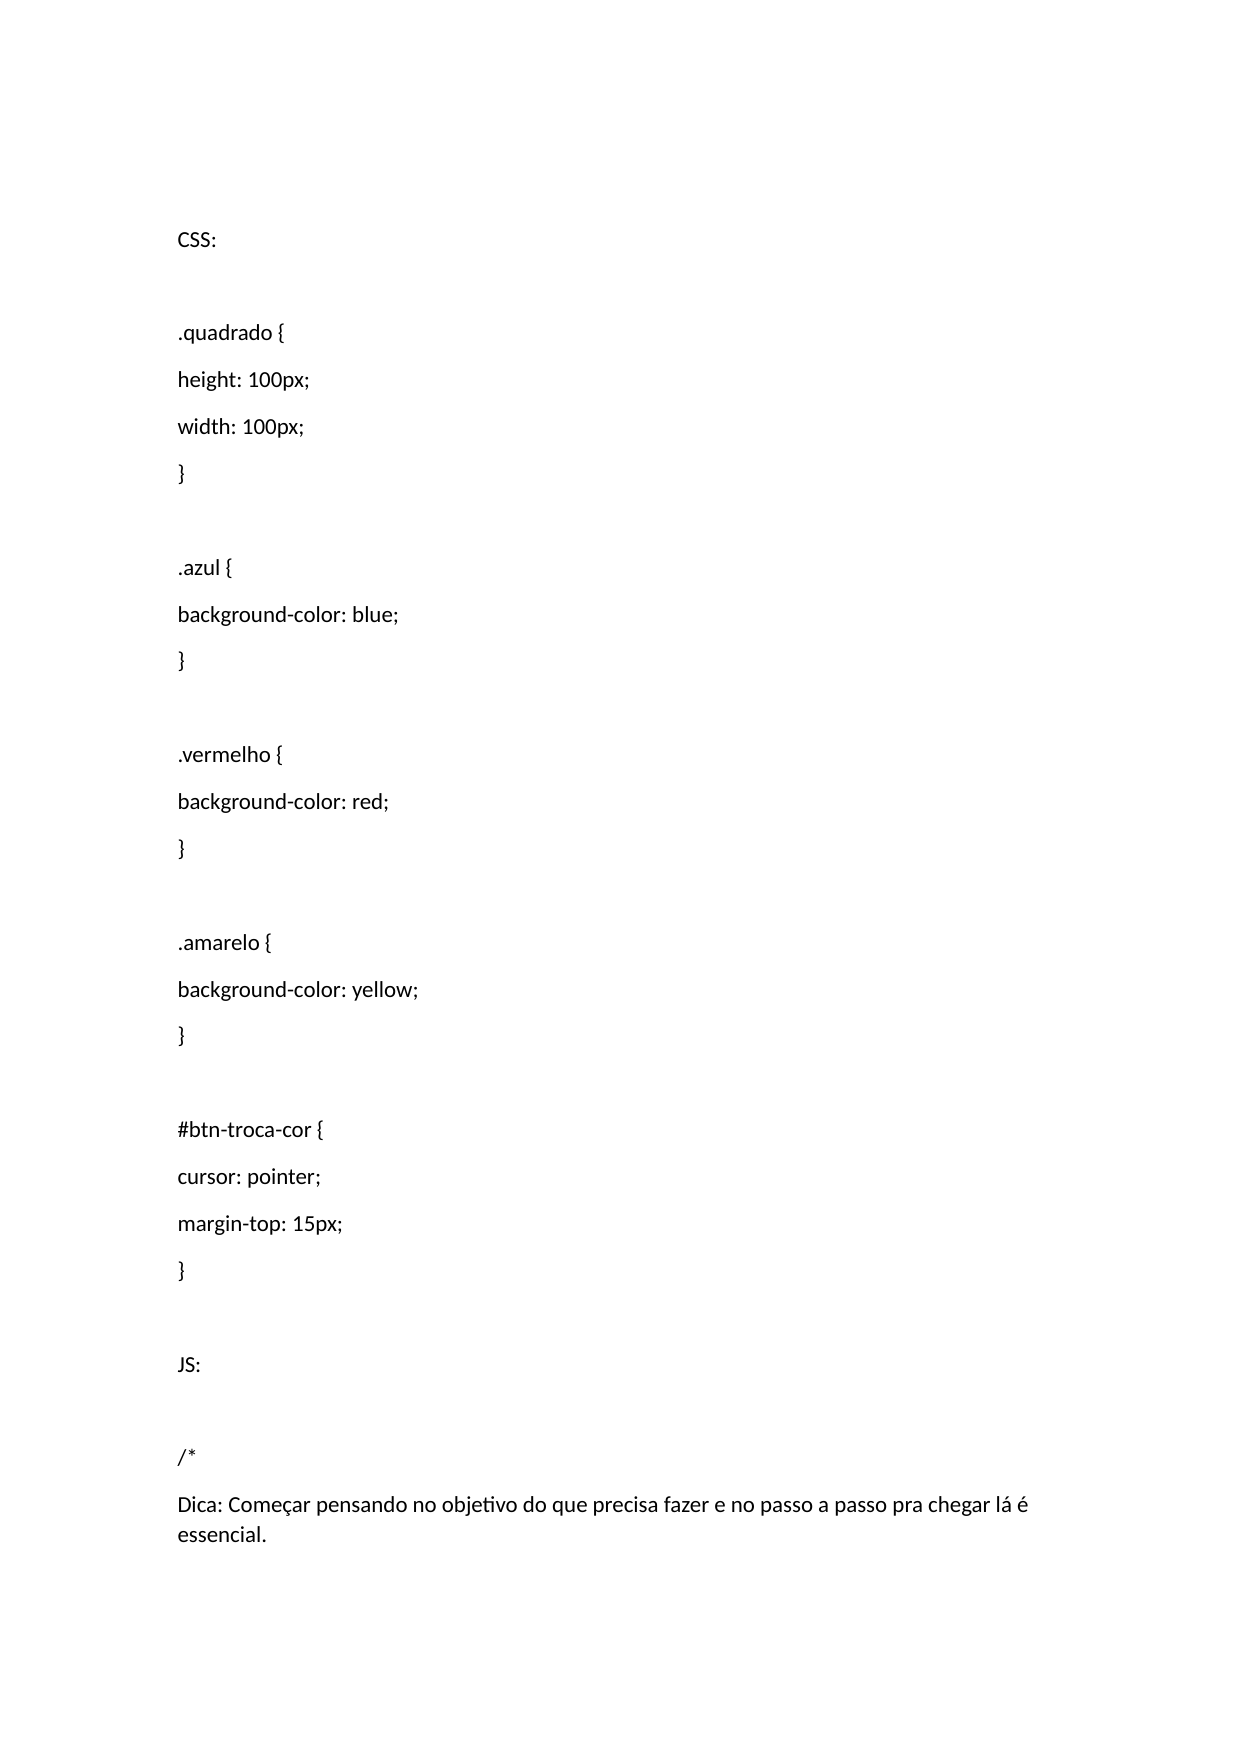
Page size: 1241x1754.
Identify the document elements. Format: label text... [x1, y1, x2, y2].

text } [177, 834, 1063, 862]
text CSS: [177, 225, 1063, 253]
text background-color: blue; [177, 600, 1063, 628]
text JS: [177, 1350, 1063, 1378]
text /* [177, 1443, 1063, 1471]
text cursor: pointer; [177, 1162, 1063, 1190]
text .quadrado { [177, 318, 1063, 346]
text height: 100px; [177, 365, 1063, 393]
text } [177, 1256, 1063, 1284]
text #btn-troca-cor { [177, 1115, 1063, 1143]
text Dica: Começar pensando no objetivo do que precisa fazer e no passo a passo pra chegar lá é essencial. [177, 1490, 1063, 1548]
text .amarelo { [177, 928, 1063, 956]
text } [177, 647, 1063, 674]
text } [177, 459, 1063, 487]
text margin-top: 15px; [177, 1209, 1063, 1237]
text } [177, 1022, 1063, 1049]
text .azul { [177, 553, 1063, 581]
text width: 100px; [177, 412, 1063, 440]
text .vermelho { [177, 740, 1063, 768]
text background-color: yellow; [177, 975, 1063, 1003]
text background-color: red; [177, 787, 1063, 815]
